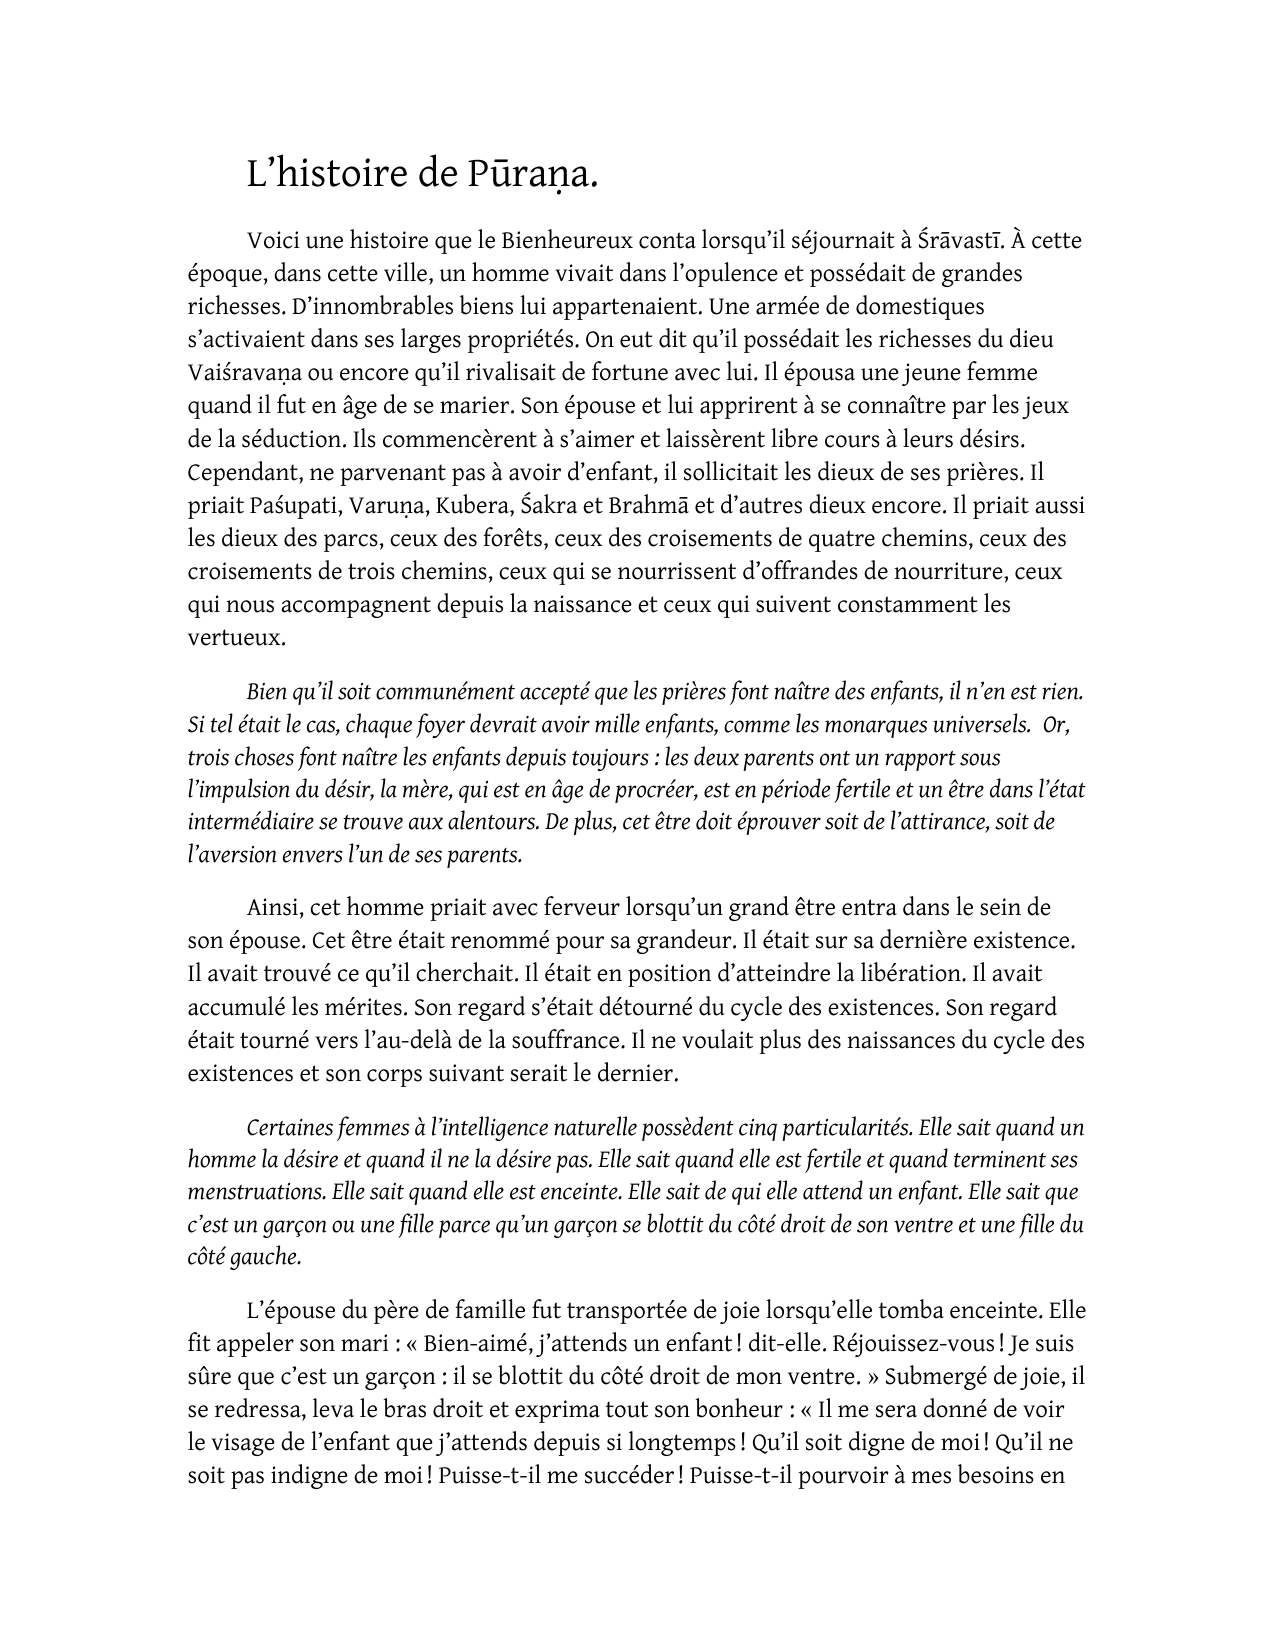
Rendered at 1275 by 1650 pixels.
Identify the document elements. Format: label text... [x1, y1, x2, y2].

text Bien qu’il soit communément accepté que les prières font naître des enfants, il n’en est rien. Si tel était le cas, chaque foyer devrait avoir mille enfants, comme les monarques universels. Or, trois choses font naître les enfants depuis toujours : les deux parents ont un rapport sous l’impulsion du désir, la mère, qui est en âge de procréer, est en période fertile et un être dans l’état intermédiaire se trouve aux alentours. De plus, cet être doit éprouver soit de l’attirance, soit de l’aversion envers l’un de ses parents. [187, 678, 1087, 869]
text Ainsi, cet homme priait avec ferveur lorsqu’un grand être entra dans le sein de son épouse. Cet être était renommé pour sa grandeur. Il était sur sa dernière existence. Il avait trouvé ce qu’il cherchait. Il était en position d’atteindre la libération. Il avait accumulé les mérites. Son regard s’était détourné du cycle des existences. Son regard était tourné vers l’au-delà de la souffrance. Il ne voulait plus des naissances du cycle des existences et son corps suivant serait le dernier. [187, 894, 1087, 1088]
text Voici une histoire que le Bienheureux conta lorsqu’il séjournait à Śrāvastī. À cette époque, dans cette ville, un homme vivait dans l’opulence et possédait de grandes richesses. D’innombrables biens lui appartenaient. Une armée de domestiques s’activaient dans ses larges propriétés. On eut dit qu’il possédait les richesses du dieu Vaiśravaṇa ou encore qu’il rivalisait de fortune avec lui. Il épousa une jeune femme quand il fut en âge de se marier. Son épouse et lui apprirent à se connaître par les jeux de la séduction. Ils commencèrent à s’aimer et laissèrent libre cours à leurs désirs. Cependant, ne parvenant pas à avoir d’enfant, il sollicitait les dieux de ses prières. Il priait Paśupati, Varuṇa, Kubera, Śakra et Brahmā et d’autres dieux encore. Il priait aussi les dieux des parcs, ceux des forêts, ceux des croisements de quatre chemins, ceux des croisements de trois chemins, ceux qui se nourrissent d’offrandes de nourriture, ceux qui nous accompagnent depuis la naissance et ceux qui suivent constamment les vertueux. [187, 226, 1087, 653]
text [187, 1296, 1087, 1491]
text Certaines femmes à l’intelligence naturelle possèdent cinq particularités. Elle sait quand un homme la désire et quand il ne la désire pas. Elle sait quand elle est fertile et quand terminent ses menstruations. Elle sait quand elle est enceinte. Elle sait de qui elle attend un enfant. Elle sait que c’est un garçon ou une fille parce qu’un garçon se blottit du côté droit de son ventre et une fille du côté gauche. [187, 1113, 1087, 1271]
text L’histoire de Pūraṇa. [187, 150, 1087, 198]
